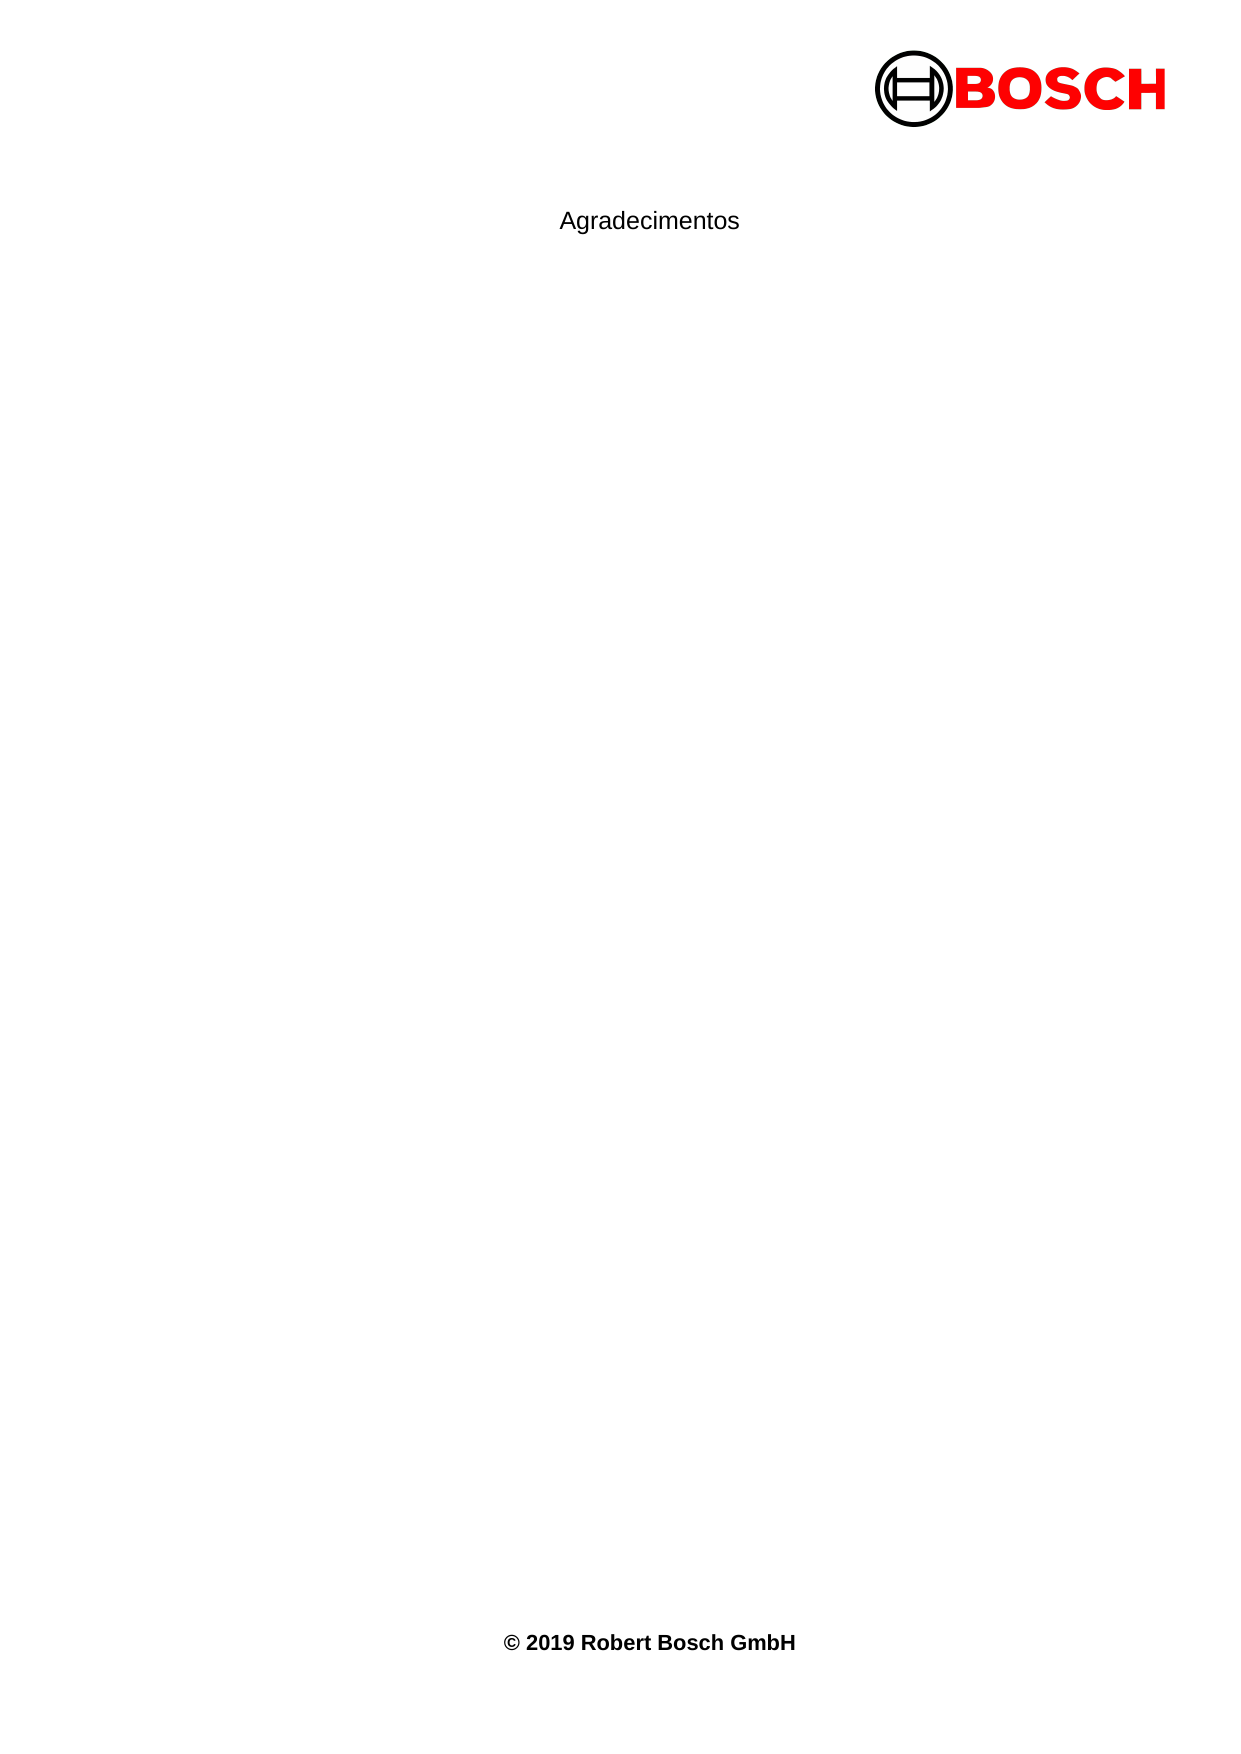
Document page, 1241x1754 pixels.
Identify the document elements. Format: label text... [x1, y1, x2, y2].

picture [873, 42, 1165, 134]
text Agradecimentos [177, 206, 1122, 235]
